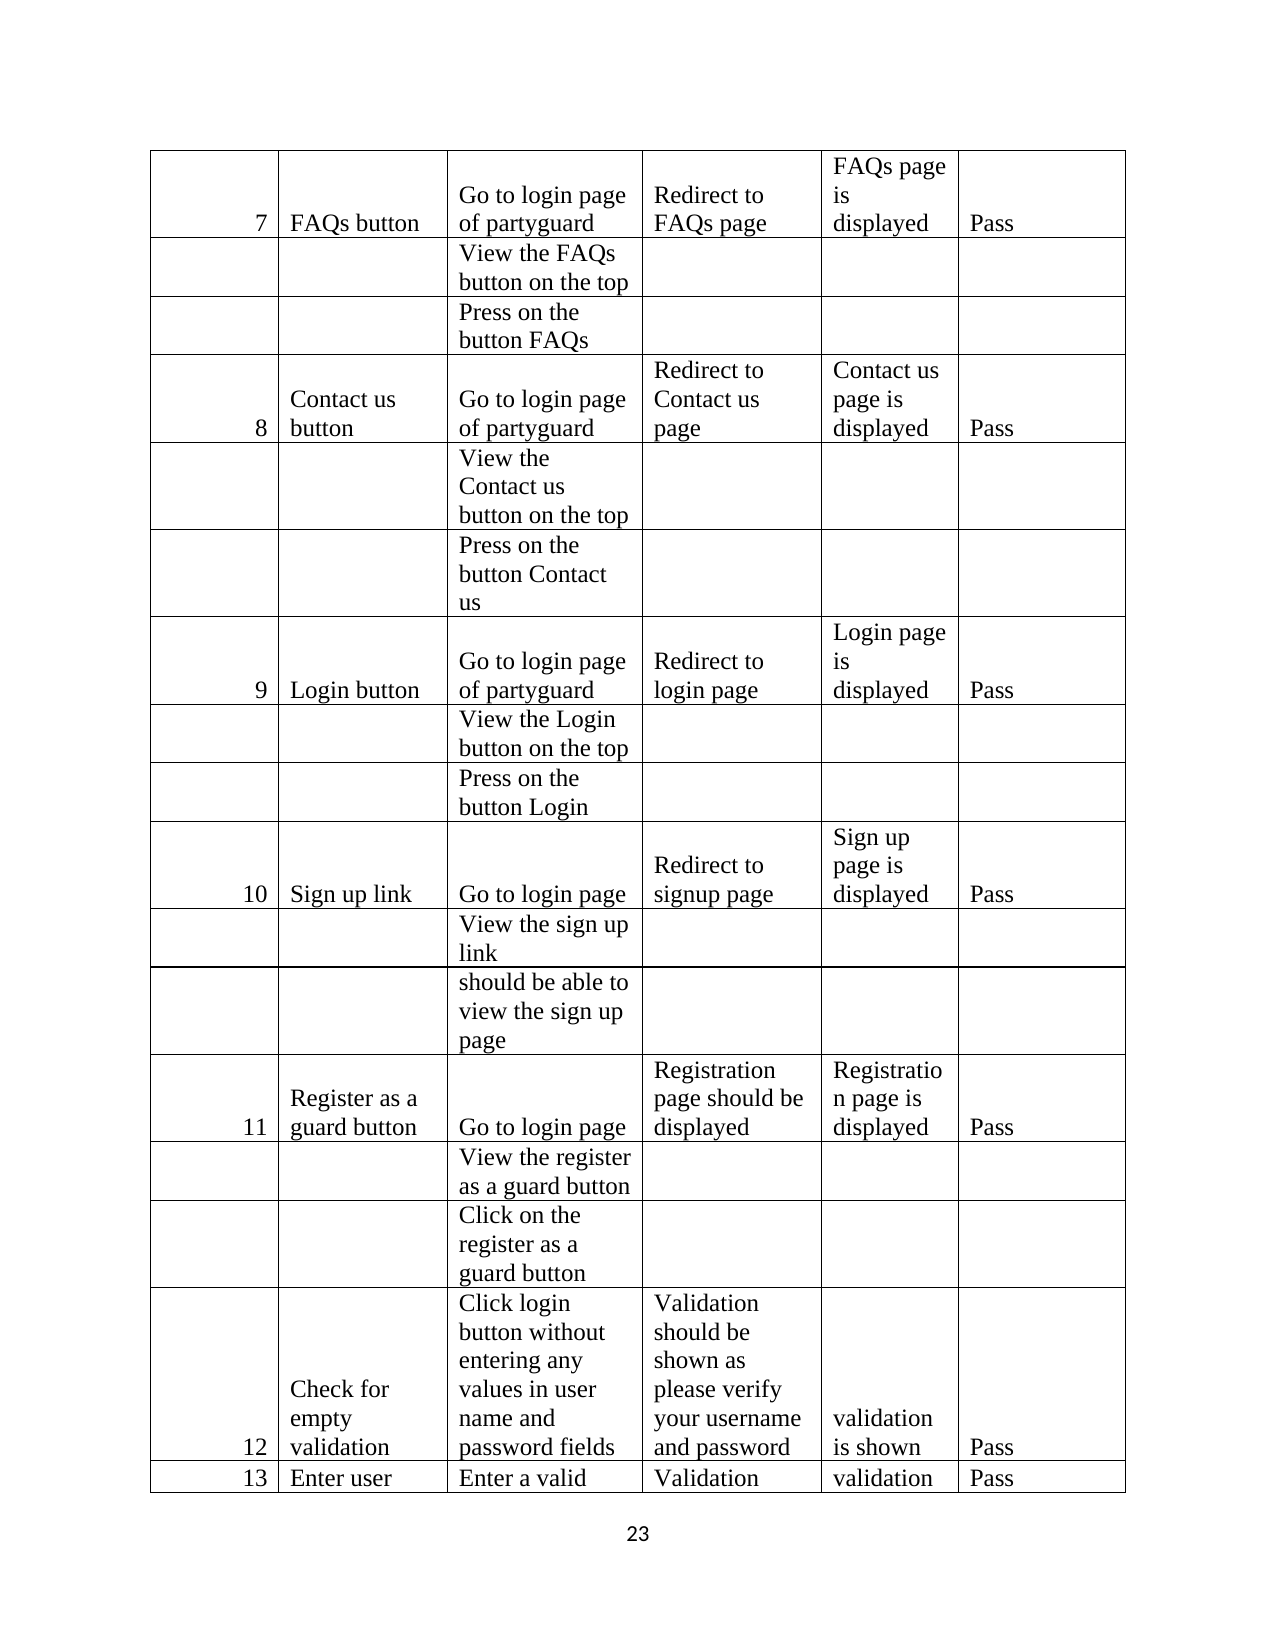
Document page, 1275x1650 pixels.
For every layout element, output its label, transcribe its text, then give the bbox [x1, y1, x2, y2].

table_cell [279, 443, 447, 529]
table_cell FAQs page is displayed [822, 151, 958, 237]
table_cell Redirect to Contact us page [643, 355, 821, 442]
table_cell [643, 1201, 821, 1287]
table_cell View the register as a guard button [448, 1142, 642, 1199]
table_cell [822, 443, 958, 529]
table_cell should be able to view the sign up page [448, 968, 642, 1054]
table_cell Press on the button Contact us [448, 530, 642, 616]
table_cell [151, 968, 278, 1054]
table_cell [822, 530, 958, 616]
table_cell [822, 763, 958, 821]
table_cell View the FAQs button on the top [448, 238, 642, 296]
table_cell FAQs button [279, 151, 447, 237]
table_cell Pass [959, 151, 1125, 237]
table_cell validation is shown [822, 1461, 958, 1492]
table_cell Go to login page of partyguard [448, 355, 642, 442]
table_cell Pass [959, 617, 1125, 703]
table_cell [959, 297, 1125, 354]
table_cell [959, 238, 1125, 296]
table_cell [643, 1461, 821, 1492]
table_cell [959, 968, 1125, 1054]
table_cell Sign up page is displayed [822, 822, 958, 908]
table_cell [151, 238, 278, 296]
table_cell Pass [959, 1055, 1125, 1141]
table_cell Redirect to login page [643, 617, 821, 703]
table_cell 11 [151, 1055, 278, 1141]
table_cell 7 [151, 151, 278, 237]
table_cell [279, 238, 447, 296]
table_cell Go to login page [448, 1055, 642, 1141]
table_cell Contact us page is displayed [822, 355, 958, 442]
table_cell [279, 763, 447, 821]
table_cell Pass [959, 1288, 1125, 1460]
table_cell [279, 530, 447, 616]
table_cell View the Login button on the top [448, 705, 642, 762]
table_cell Click on the register as a guard button [448, 1201, 642, 1287]
table_cell Contact us button [279, 355, 447, 442]
table_cell Validation should be shown as please verify your username and password [643, 1288, 821, 1460]
table_cell View the Contact us button on the top [448, 443, 642, 529]
table_cell [643, 705, 821, 762]
table_cell Pass [959, 1461, 1125, 1492]
table_cell [643, 530, 821, 616]
table_cell Check for empty validation [279, 1288, 447, 1460]
table_cell [151, 443, 278, 529]
table_cell [279, 297, 447, 354]
table_cell [959, 763, 1125, 821]
table_cell 13 [151, 1461, 278, 1492]
table_cell [279, 909, 447, 966]
table_cell validation is shown [822, 1288, 958, 1460]
table_cell [151, 1201, 278, 1287]
table_cell Sign up link [279, 822, 447, 908]
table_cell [448, 1461, 642, 1492]
table_cell Register as a guard button [279, 1055, 447, 1141]
table_cell Login button [279, 617, 447, 703]
table_cell [279, 705, 447, 762]
table_cell [151, 530, 278, 616]
table_cell 12 [151, 1288, 278, 1460]
table_cell 8 [151, 355, 278, 442]
table_cell [151, 763, 278, 821]
table_cell [822, 1142, 958, 1199]
table_cell [151, 1142, 278, 1199]
table_cell Press on the button Login [448, 763, 642, 821]
table_cell Click login button without entering any values in user name and password fields [448, 1288, 642, 1460]
table_cell Redirect to FAQs page [643, 151, 821, 237]
table_cell [643, 763, 821, 821]
table_cell Redirect to signup page [643, 822, 821, 908]
table_cell [643, 1142, 821, 1199]
table_cell Registration page is displayed [822, 1055, 958, 1141]
table_cell Login page is displayed [822, 617, 958, 703]
table_cell [959, 443, 1125, 529]
table_cell [959, 530, 1125, 616]
table_cell [822, 297, 958, 354]
table_cell [822, 909, 958, 966]
table_cell Go to login page of partyguard [448, 151, 642, 237]
table_cell Pass [959, 355, 1125, 442]
table_cell [822, 238, 958, 296]
table_cell [279, 1142, 447, 1199]
table_cell [959, 909, 1125, 966]
table_cell [822, 1201, 958, 1287]
table_cell 9 [151, 617, 278, 703]
table_cell [822, 968, 958, 1054]
table_cell [959, 1142, 1125, 1199]
table_cell [643, 909, 821, 966]
table_cell [822, 705, 958, 762]
table_cell Press on the button FAQs [448, 297, 642, 354]
table_cell Go to login page [448, 822, 642, 908]
table_cell [643, 297, 821, 354]
table_cell Pass [959, 822, 1125, 908]
table_cell Enter user name [279, 1461, 447, 1492]
table_cell [279, 1201, 447, 1287]
table_cell [151, 909, 278, 966]
table_cell [643, 238, 821, 296]
table_cell [151, 705, 278, 762]
table_cell Registration page should be displayed [643, 1055, 821, 1141]
table_cell [643, 443, 821, 529]
table_cell [643, 968, 821, 1054]
table_cell Go to login page of partyguard [448, 617, 642, 703]
table_cell 10 [151, 822, 278, 908]
table_cell View the sign up link [448, 909, 642, 966]
table_cell [279, 968, 447, 1054]
table_cell [151, 297, 278, 354]
table_cell [959, 705, 1125, 762]
table_cell [959, 1201, 1125, 1287]
